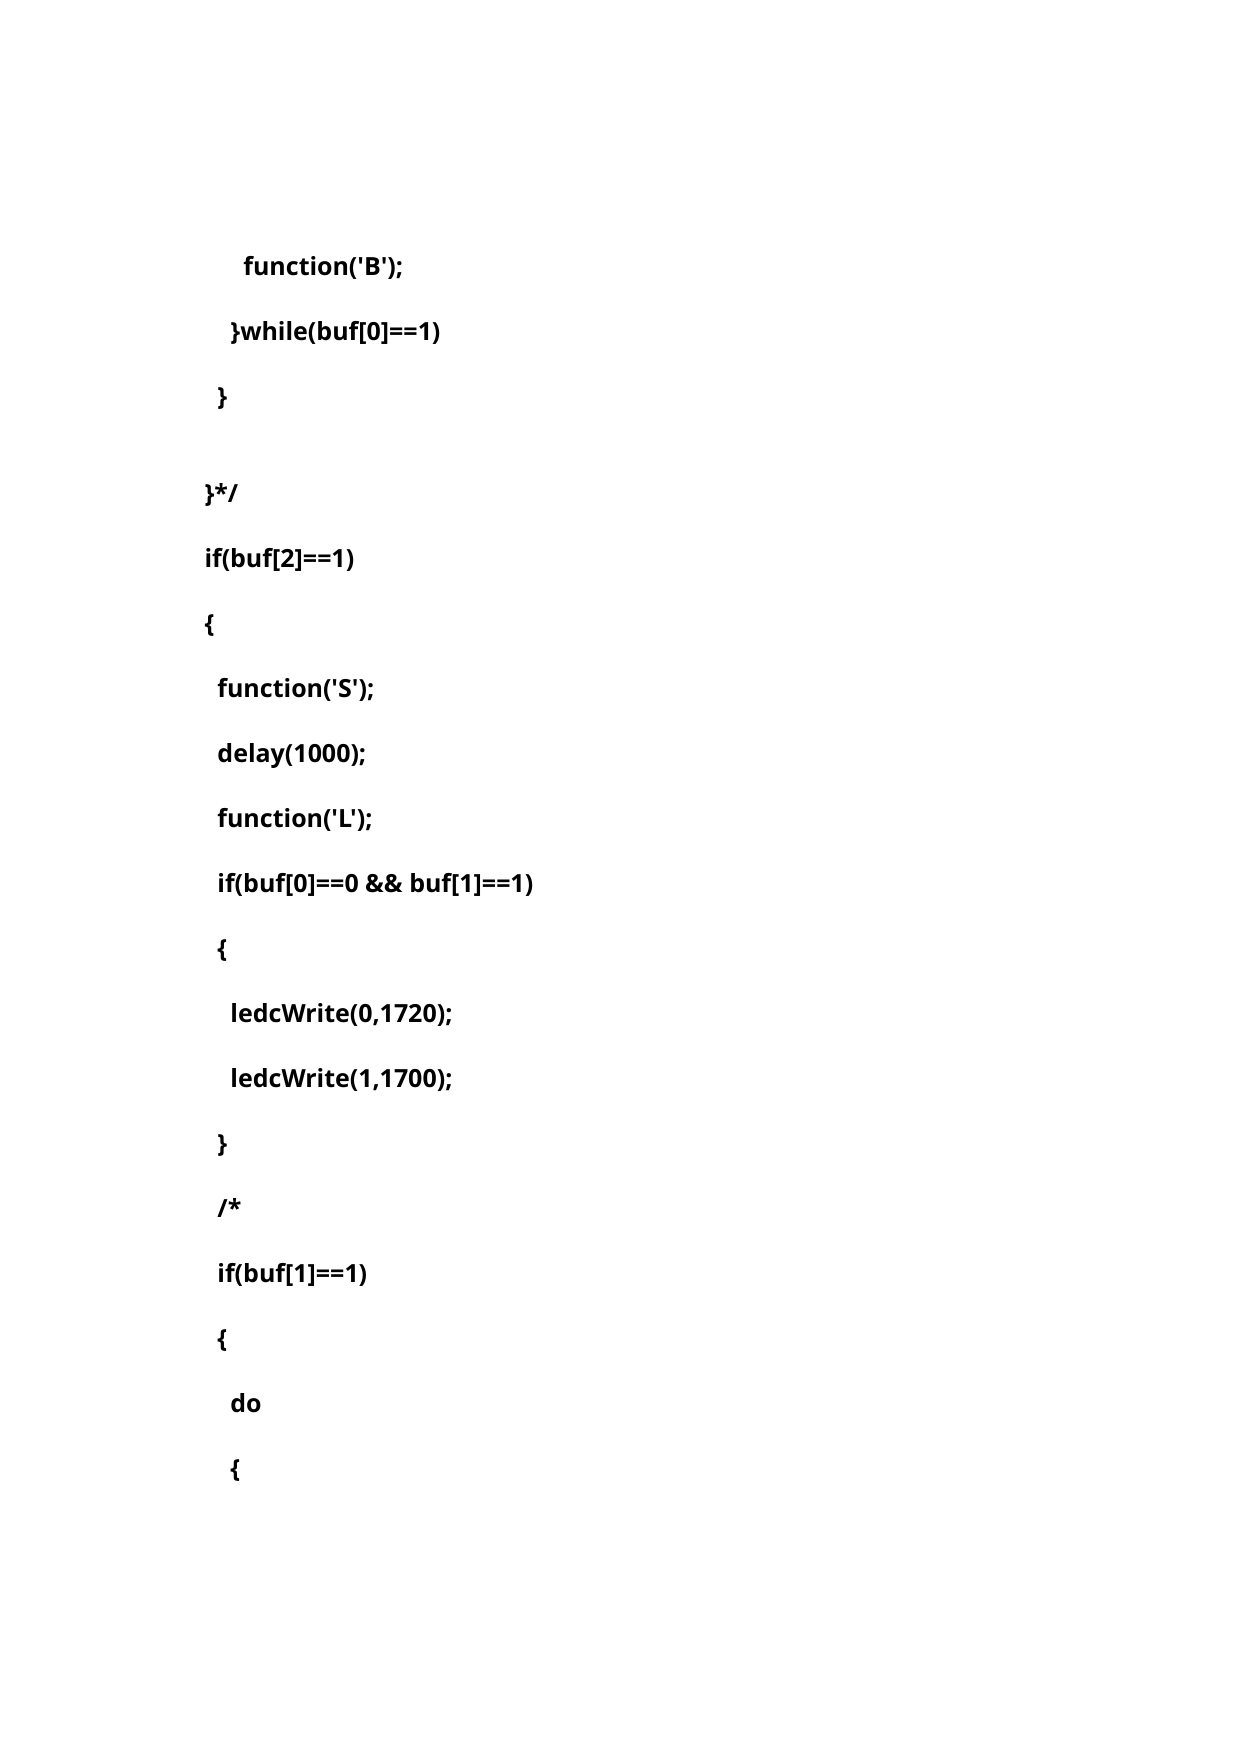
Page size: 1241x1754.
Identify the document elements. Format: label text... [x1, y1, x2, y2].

text if(buf[1]==1) [165, 1240, 1075, 1305]
text function('L'); [165, 785, 1075, 850]
text { [165, 915, 1075, 980]
text ledcWrite(0,1720); [165, 980, 1075, 1045]
text delay(1000); [165, 720, 1075, 785]
text }*/ [165, 460, 1075, 525]
text if(buf[0]==0 && buf[1]==1) [165, 850, 1075, 915]
text } [165, 1110, 1075, 1175]
text if(buf[2]==1) [165, 525, 1075, 590]
text { [165, 590, 1075, 655]
text /* [165, 1175, 1075, 1240]
text ledcWrite(1,1700); [165, 1045, 1075, 1110]
text } [165, 363, 1075, 428]
text function('B'); [165, 233, 1075, 298]
text { [165, 1435, 1075, 1500]
text { [165, 1305, 1075, 1370]
text do [165, 1370, 1075, 1435]
text function('S'); [165, 655, 1075, 720]
text }while(buf[0]==1) [165, 298, 1075, 363]
